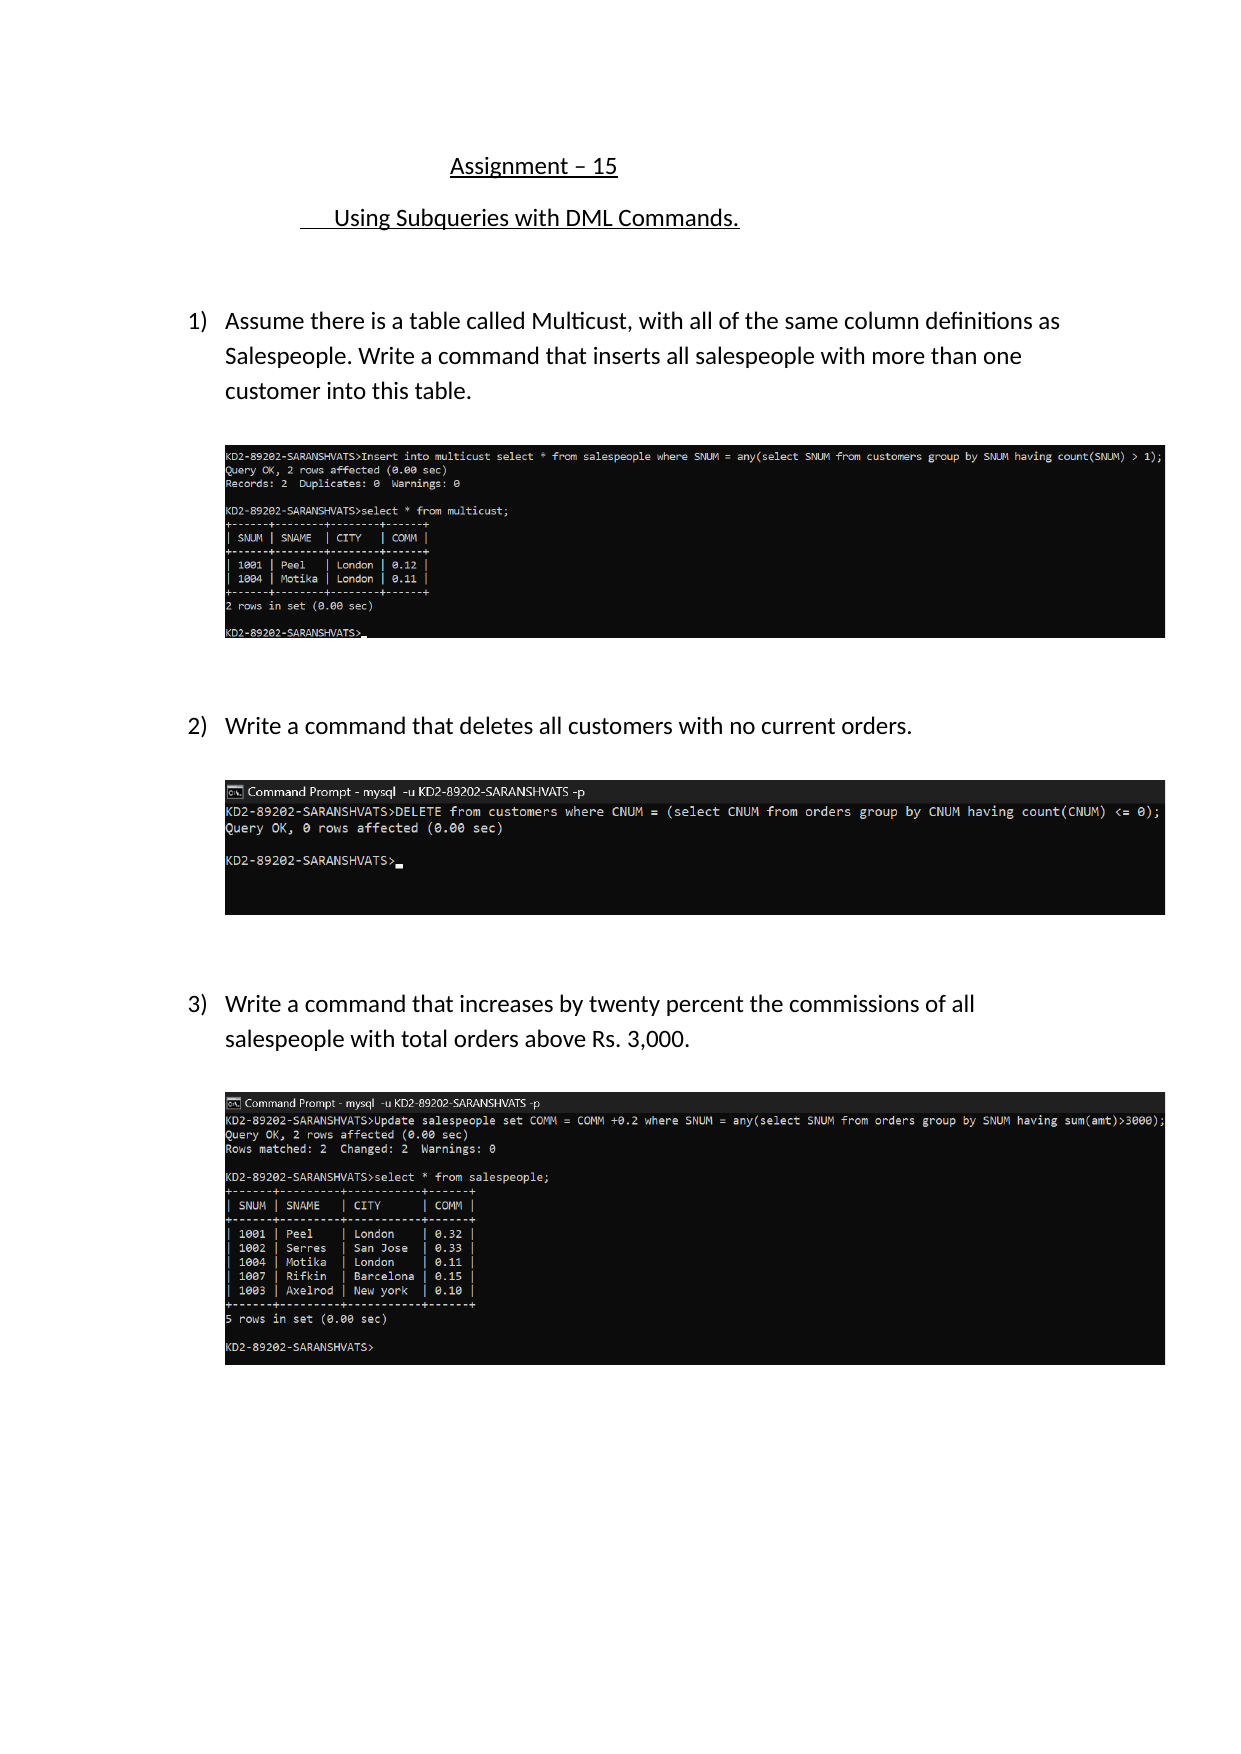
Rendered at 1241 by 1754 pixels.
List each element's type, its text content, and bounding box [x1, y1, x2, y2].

picture [225, 445, 1166, 638]
list Write a command that increases by twenty percent the commissions of all salespeople with total orders above Rs. 3,000. [187, 988, 1090, 1053]
picture [225, 780, 1166, 915]
text Using Subqueries with DML Commands. [300, 202, 1090, 232]
text Assignment – 15 [150, 150, 1090, 181]
picture [225, 1092, 1166, 1365]
list Write a command that deletes all customers with no current orders. [187, 710, 1090, 741]
list Assume there is a table called Multicust, with all of the same column definitions as Salespeople. Write a command that inserts all salespeople with more than one customer into this table. [187, 305, 1090, 406]
